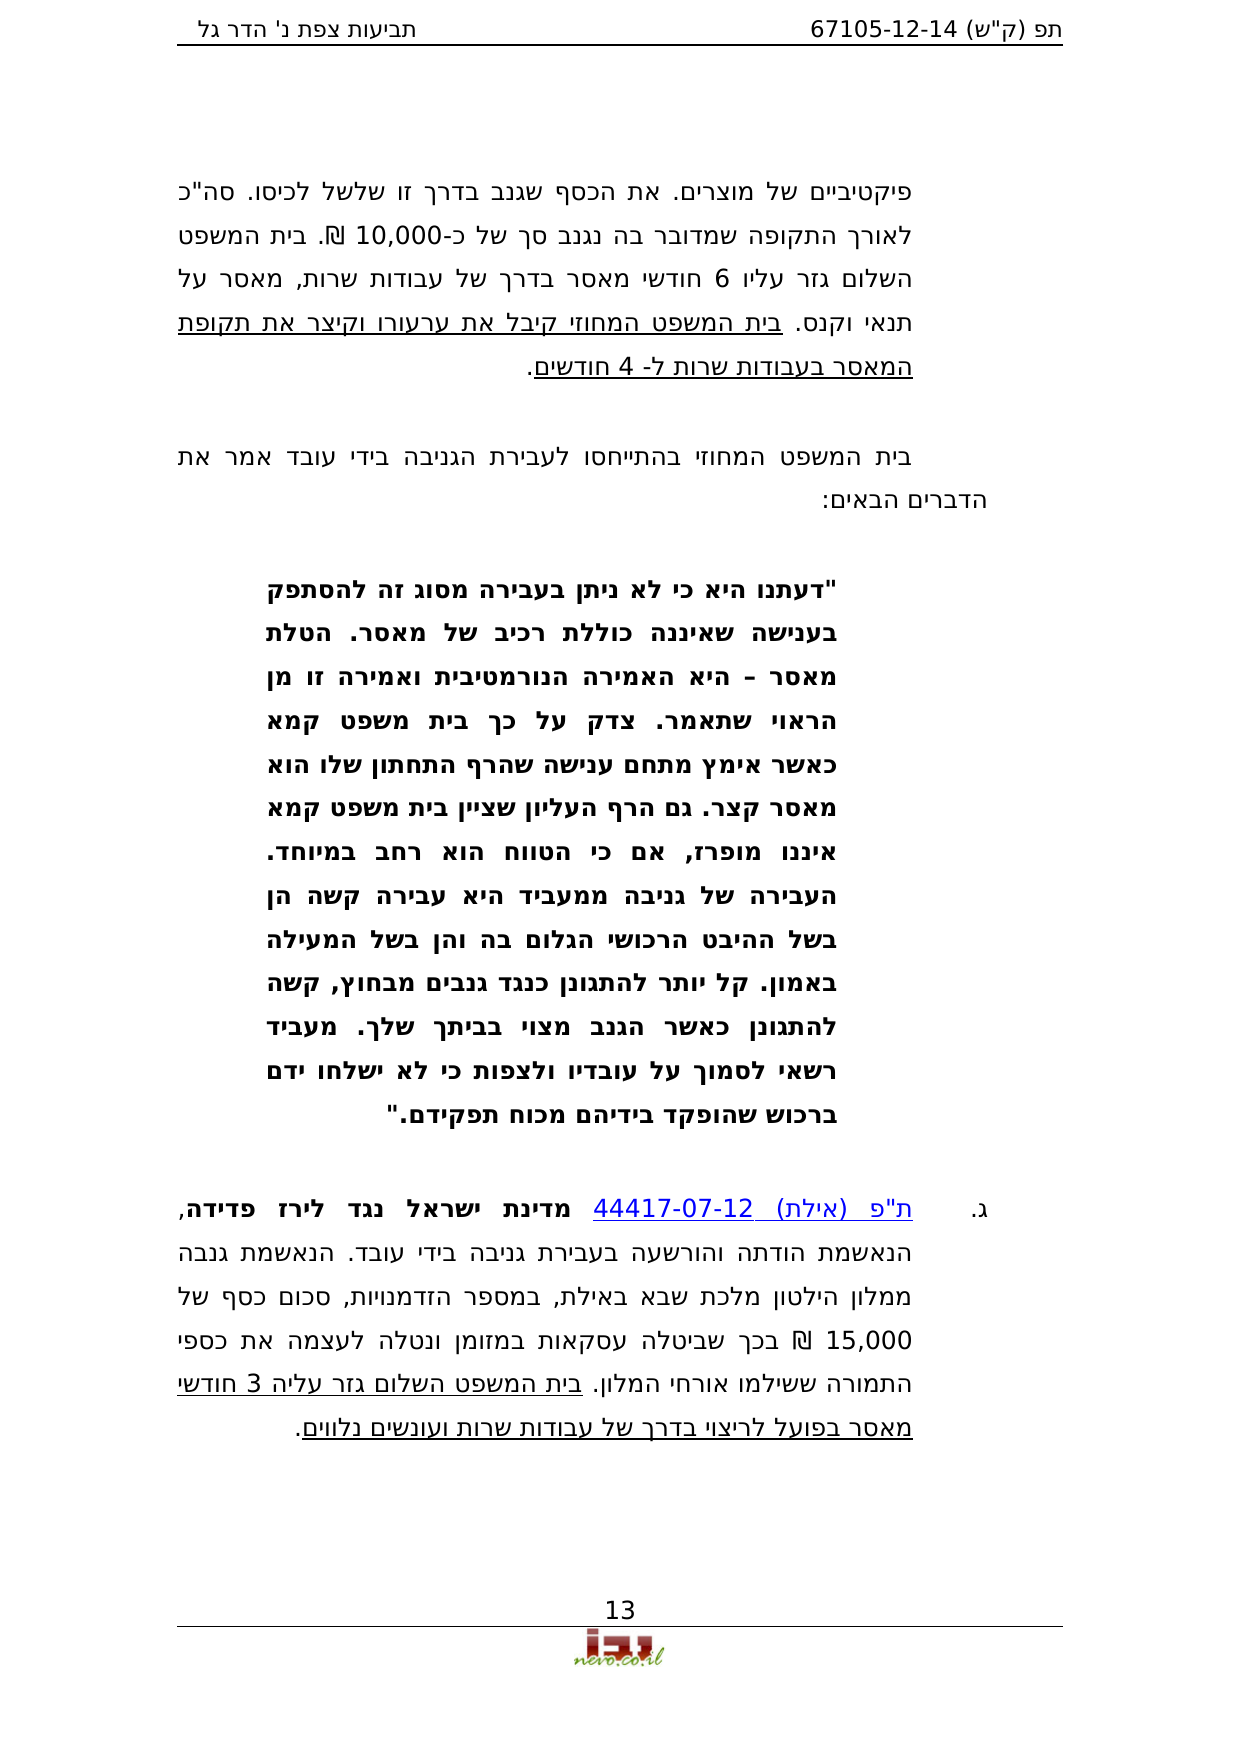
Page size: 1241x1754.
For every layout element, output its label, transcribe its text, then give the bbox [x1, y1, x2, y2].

picture [574, 1628, 666, 1667]
text ג. ת"פ (אילת) 44417-07-12 מדינת ישראל נגד לירז פדידה, הנאשמת הודתה והורשעה בעבירת גניבה בידי עובד. הנאשמת גנבה ממלון הילטון מלכת שבא באילת, במספר הזדמנויות, סכום כסף של 15,000 ₪ בכך שביטלה עסקאות במזומן ונטלה לעצמה את כספי התמורה ששילמו אורחי המלון. בית המשפט השלום גזר עליה 3 חודשי מאסר בפועל לריצוי בדרך של עבודות שרות ועונשים נלווים. [177, 1195, 988, 1443]
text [177, 177, 988, 381]
text "דעתנו היא כי לא ניתן בעבירה מסוג זה להסתפק בענישה שאיננה כוללת רכיב של מאסר. הטלת מאסר – היא האמירה הנורמטיבית ואמירה זו מן הראוי שתאמר. צדק על כך בית משפט קמא כאשר אימץ מתחם ענישה שהרף התחתון שלו הוא מאסר קצר. גם הרף העליון שציין בית משפט קמא איננו מופרז, אם כי הטווח הוא רחב במיוחד. העבירה של גניבה ממעביד היא עבירה קשה הן בשל ההיבט הרכושי הגלום בה והן בשל המעילה באמון. קל יותר להתגונן כנגד גנבים מבחוץ, קשה להתגונן כאשר הגנב מצוי בביתך שלך. מעביד רשאי לסמוך על עובדיו ולצפות כי לא ישלחו ידם ברכוש שהופקד בידיהם מכוח תפקידם." [266, 575, 838, 1129]
text בית המשפט המחוזי בהתייחסו לעבירת הגניבה בידי עובד אמר את הדברים הבאים: [177, 442, 988, 514]
